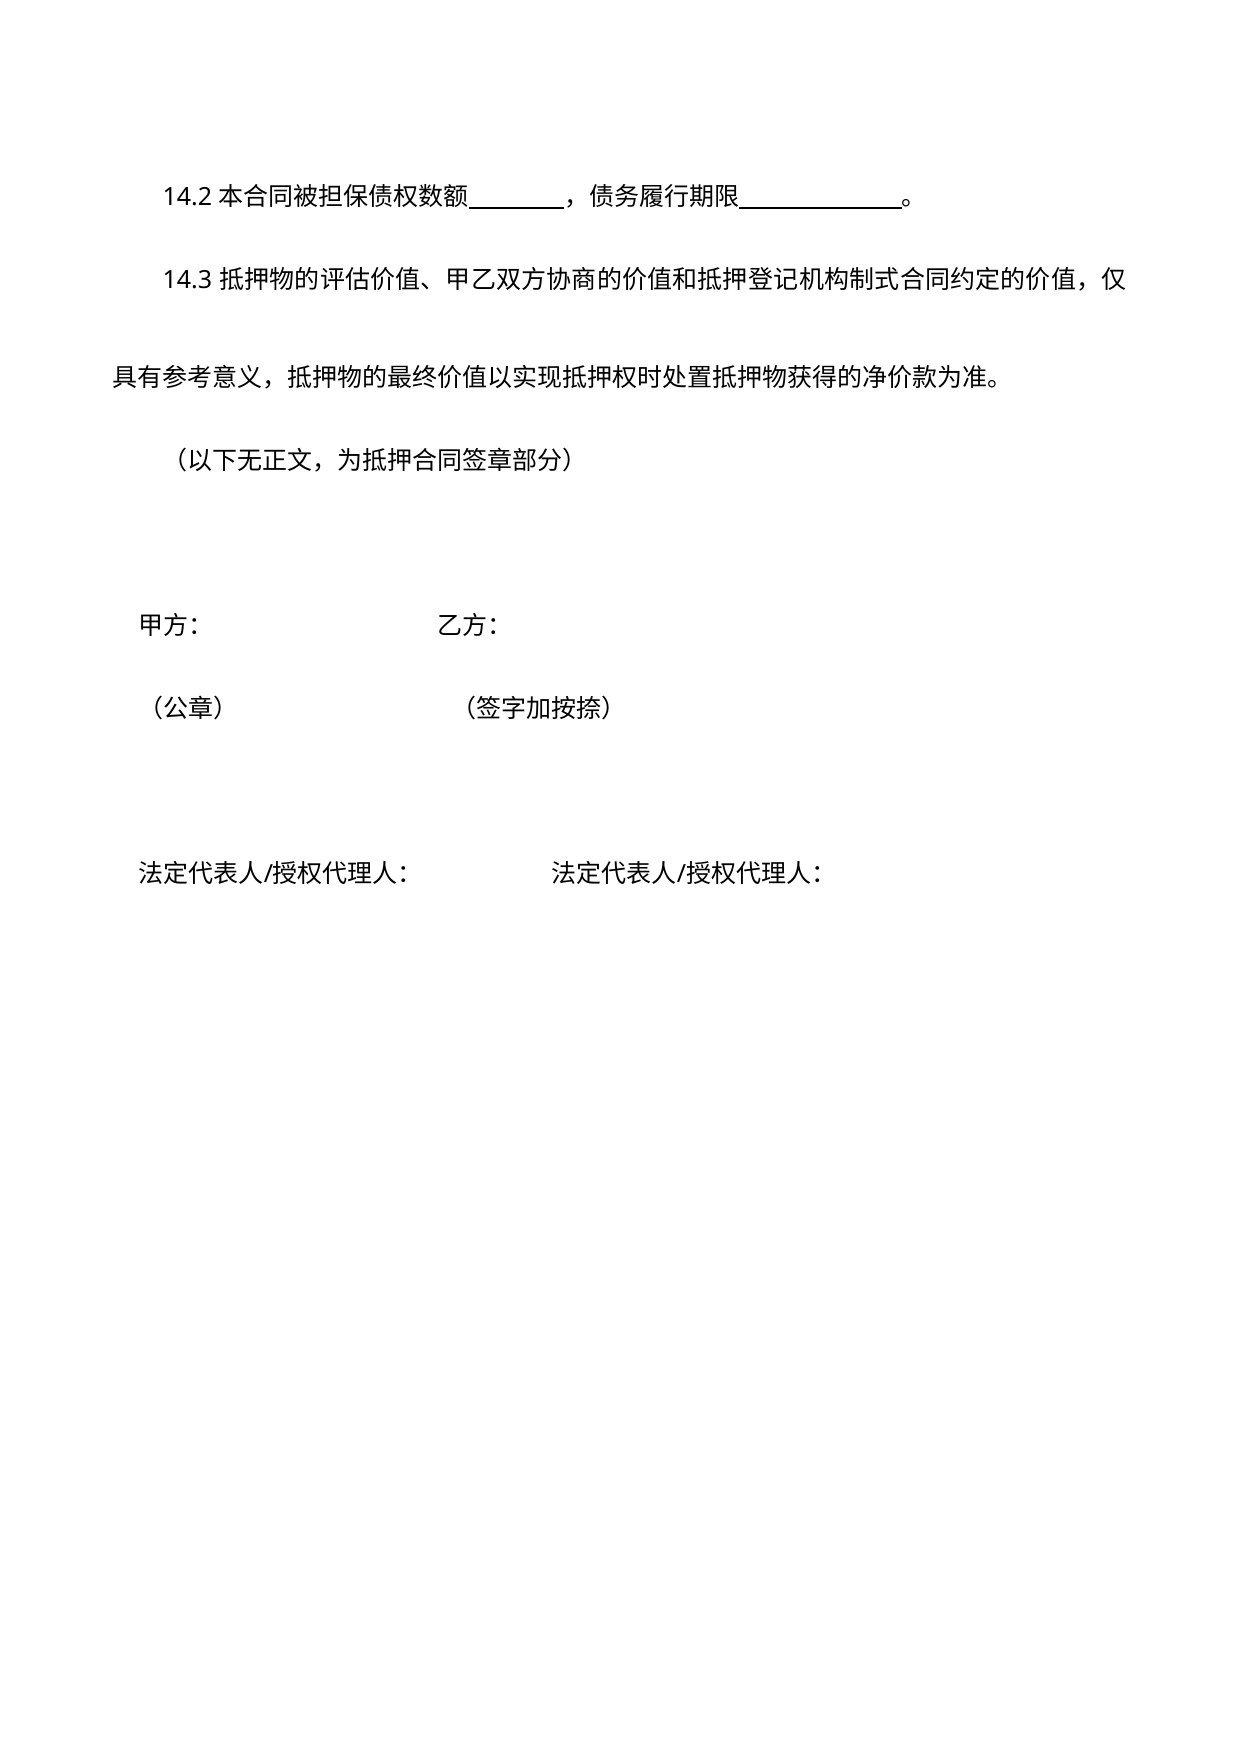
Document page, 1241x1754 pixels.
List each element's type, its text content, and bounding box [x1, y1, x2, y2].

text （以下无正文，为抵押合同签章部分） [112, 426, 1128, 491]
text 法定代表人/授权代理人： 法定代表人/授权代理人： [112, 839, 1128, 904]
text 甲方： 乙方： [112, 591, 1128, 656]
text 14.3 抵押物的评估价值、甲乙双方协商的价值和抵押登记机构制式合同约定的价值，仅具有参考意义，抵押物的最终价值以实现抵押权时处置抵押物获得的净价款为准。 [112, 245, 1128, 408]
text （公章） （签字加按捺） [112, 674, 1128, 739]
text 14.2 本合同被担保债权数额 ，债务履行期限 。 [112, 162, 1128, 227]
